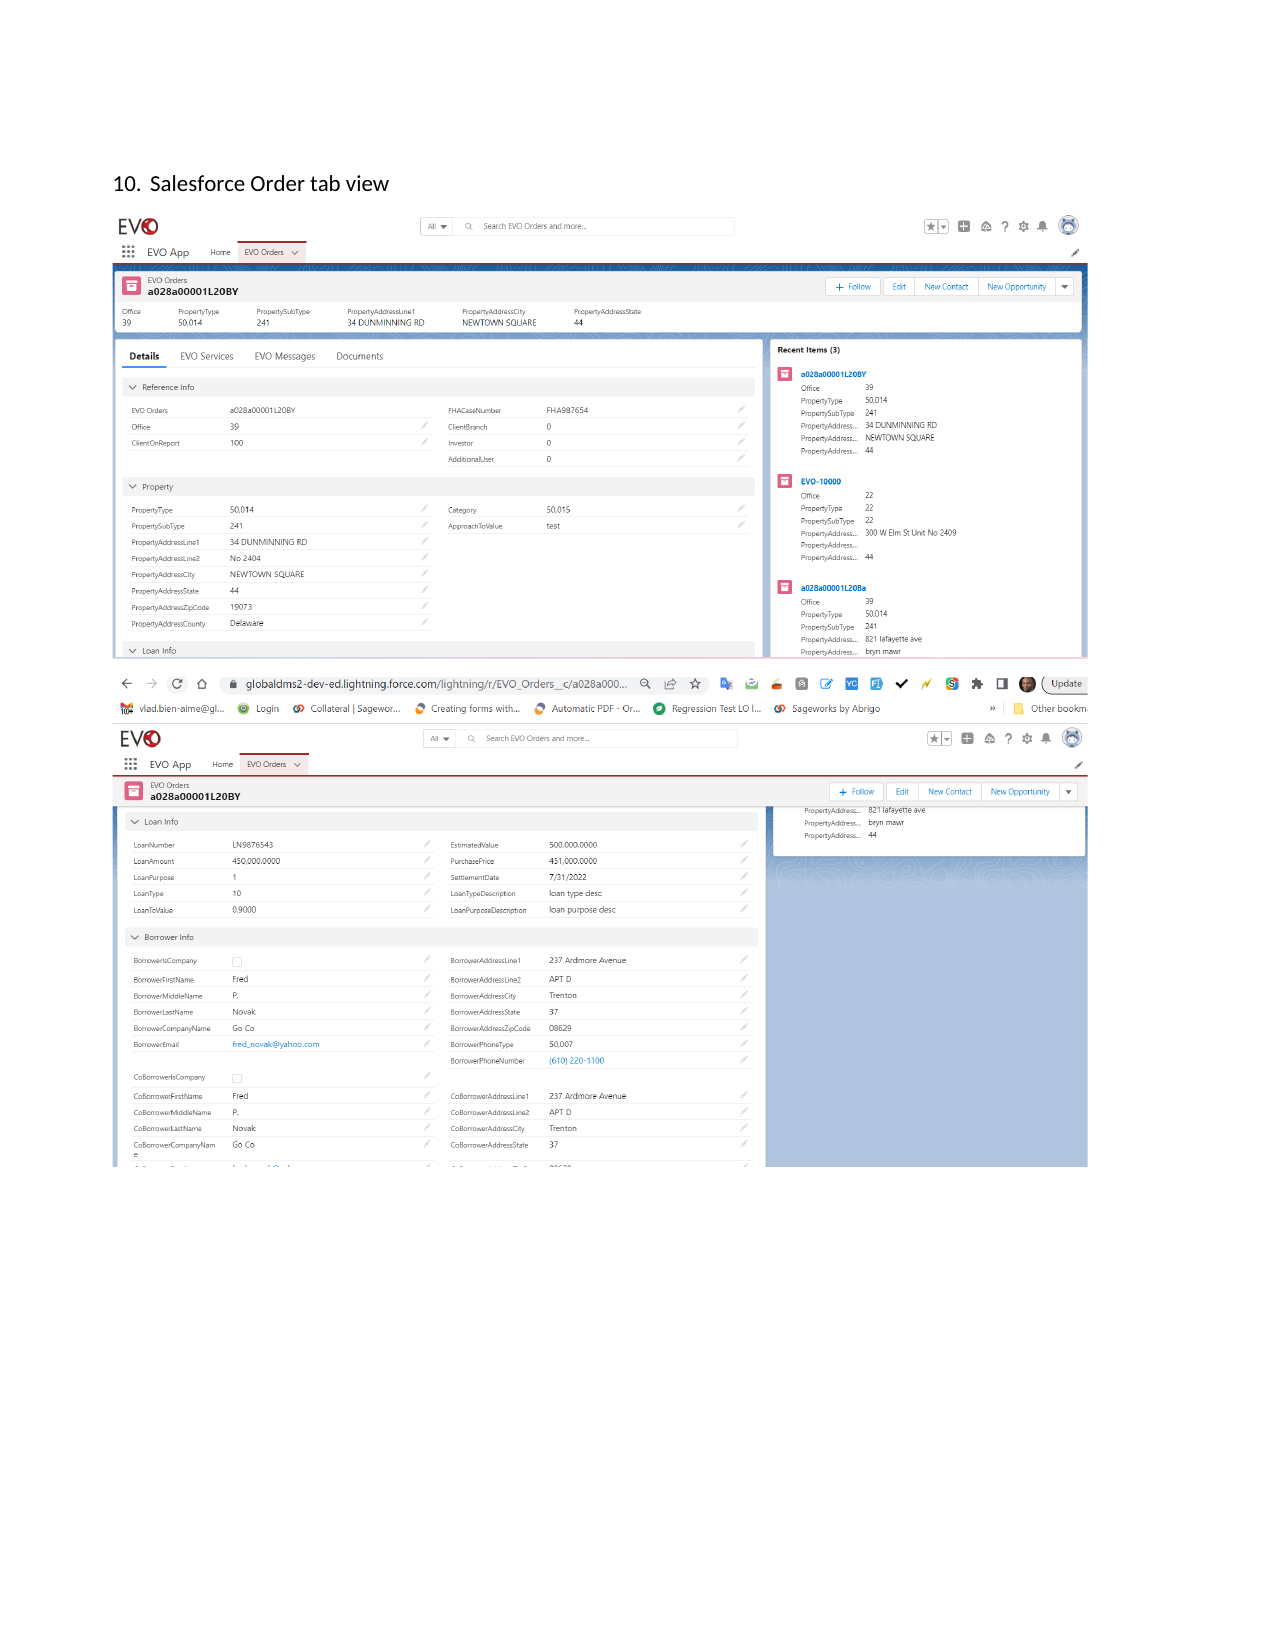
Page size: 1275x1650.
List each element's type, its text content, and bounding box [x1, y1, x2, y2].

picture [112, 215, 1088, 659]
list Salesforce Order tab view [112, 169, 1200, 197]
picture [112, 677, 1088, 1167]
